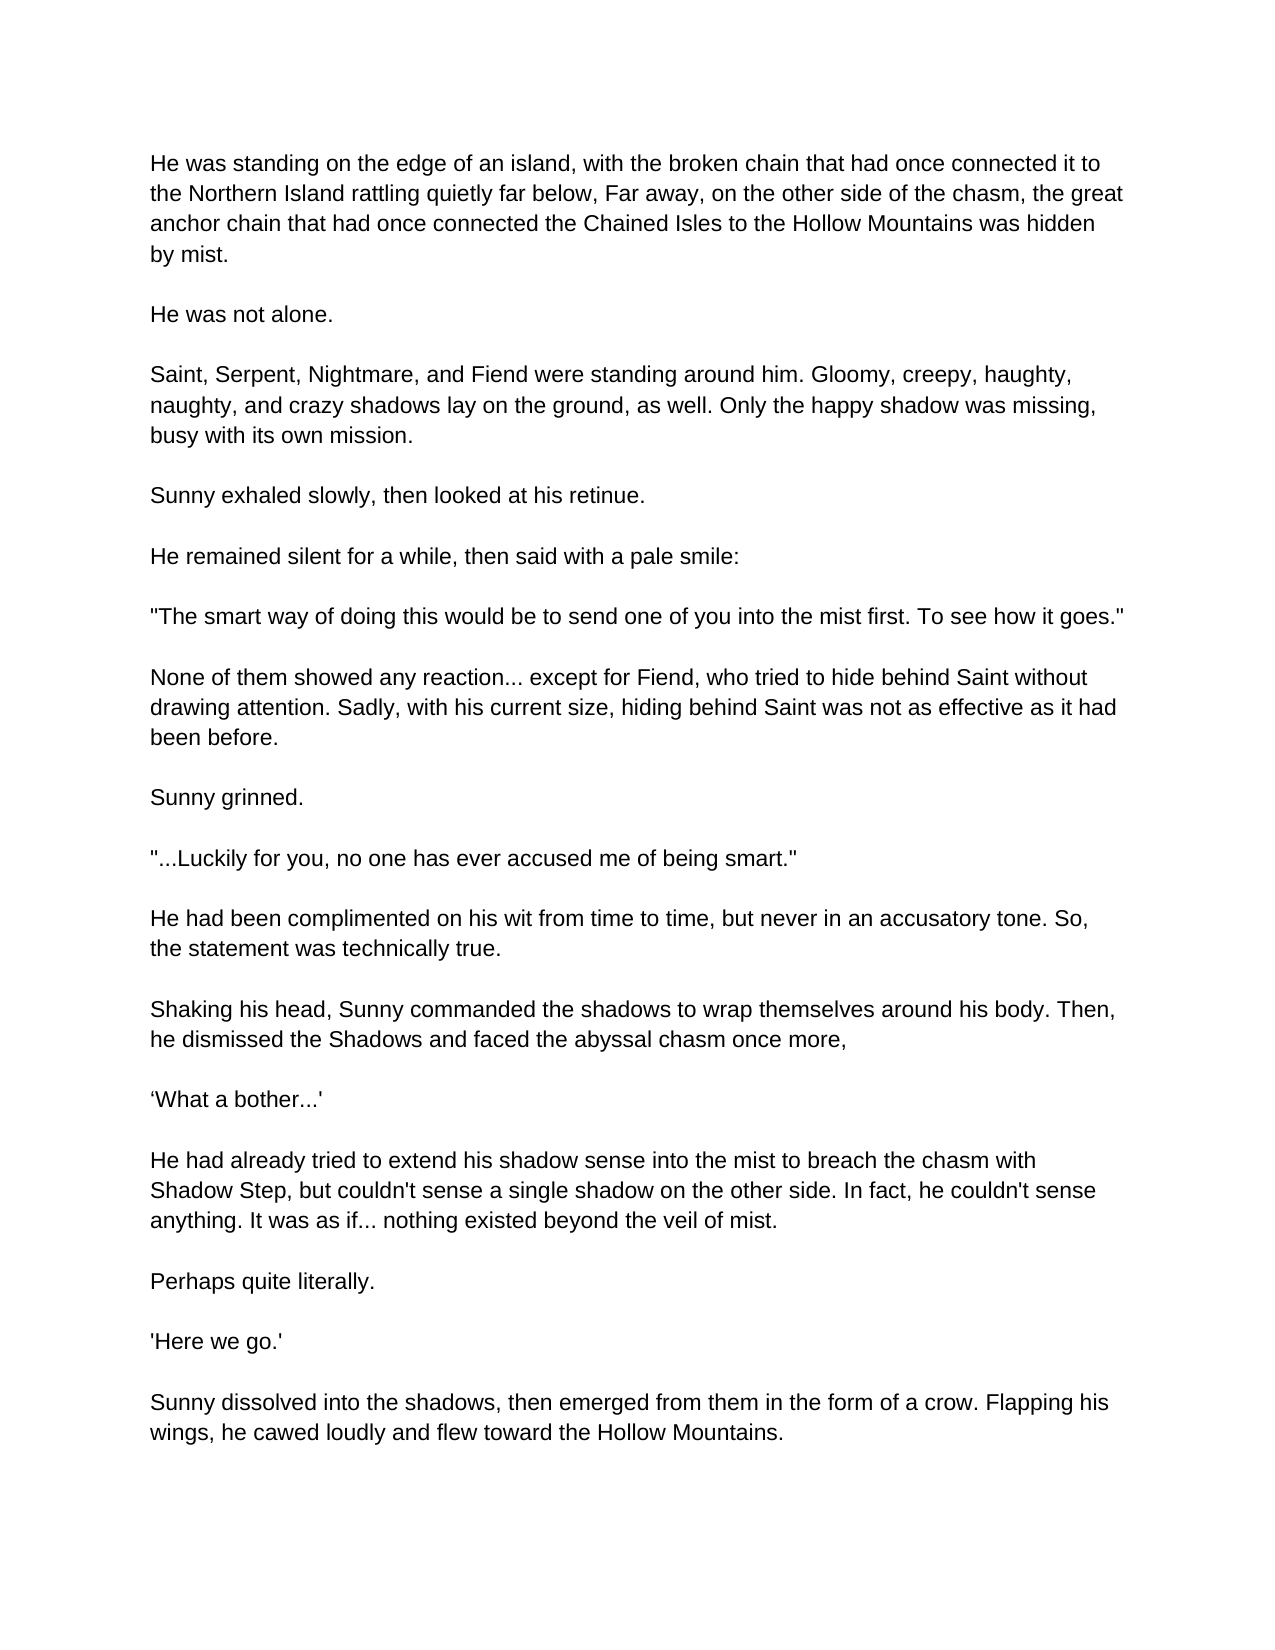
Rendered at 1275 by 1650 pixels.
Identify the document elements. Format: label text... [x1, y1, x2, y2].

text "...Luckily for you, no one has ever accused me of being smart." [150, 845, 1125, 871]
text Sunny grinned. [150, 784, 1125, 811]
text Sunny exhaled slowly, then looked at his retinue. [150, 482, 1125, 509]
text He was not alone. [150, 301, 1125, 327]
text Saint, Serpent, Nightmare, and Fiend were standing around him. Gloomy, creepy, haughty, naughty, and crazy shadows lay on the ground, as well. Only the happy shadow was missing, busy with its own mission. [150, 361, 1125, 448]
text He remained silent for a while, then said with a pale smile: [150, 543, 1125, 569]
text He had been complimented on his wit from time to time, but never in an accusatory tone. So, the statement was technically true. [150, 905, 1125, 962]
text Sunny dissolved into the shadows, then emerged from them in the form of a crow. Flapping his wings, he cawed loudly and flew toward the Hollow Mountains. [150, 1388, 1125, 1445]
text ‘What a bother...' [150, 1086, 1125, 1113]
text None of them showed any reaction... except for Fiend, who tried to hide behind Saint without drawing attention. Sadly, with his current size, hiding behind Saint was not as effective as it had been before. [150, 663, 1125, 750]
text 'Here we go.' [150, 1328, 1125, 1354]
text He had already tried to extend his shadow sense into the mist to breach the chasm with Shadow Step, but couldn't sense a single shadow on the other side. In fact, he couldn't sense anything. It was as if... nothing existed beyond the veil of mist. [150, 1147, 1125, 1234]
text Perhaps quite literally. [150, 1268, 1125, 1294]
text "The smart way of doing this would be to send one of you into the mist first. To see how it goes." [150, 603, 1125, 629]
text He was standing on the edge of an island, with the broken chain that had once connected it to the Northern Island rattling quietly far below, Far away, on the other side of the chasm, the great anchor chain that had once connected the Chained Isles to the Hollow Mountains was hidden by mist. [150, 150, 1125, 267]
text Shaking his head, Sunny commanded the shadows to wrap themselves around his body. Then, he dismissed the Shadows and faced the abyssal chasm once more, [150, 996, 1125, 1052]
